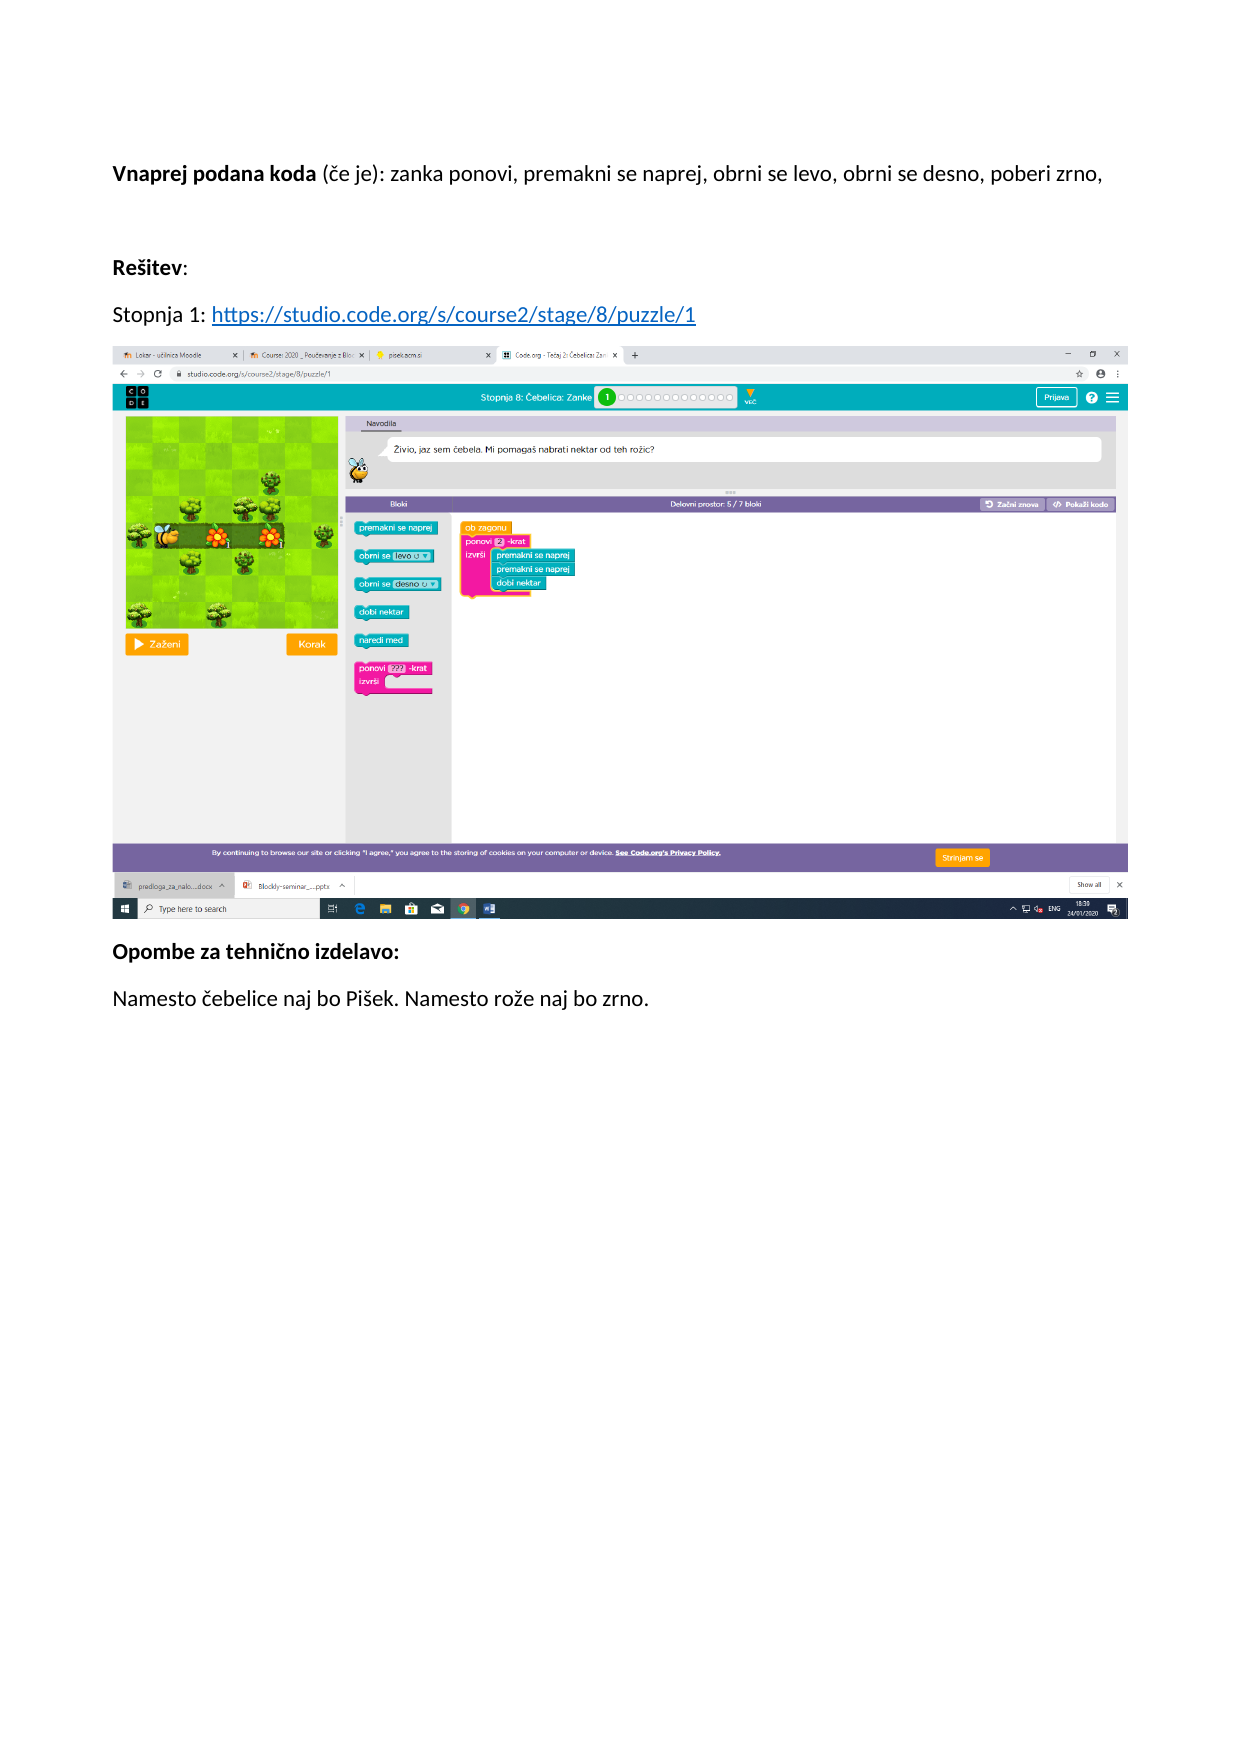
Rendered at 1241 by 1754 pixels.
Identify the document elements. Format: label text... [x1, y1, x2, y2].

text Stopnja 1: https://studio.code.org/s/course2/stage/8/puzzle/1 [112, 300, 1128, 328]
text Opombe za tehnično izdelavo: [112, 937, 1128, 965]
text Rešitev: [112, 253, 1128, 281]
picture [112, 346, 1128, 919]
text Namesto čebelice naj bo Pišek. Namesto rože naj bo zrno. [112, 984, 1128, 1012]
text Vnaprej podana koda (če je): zanka ponovi, premakni se naprej, obrni se levo, obrni se desno, poberi zrno, [112, 159, 1128, 187]
